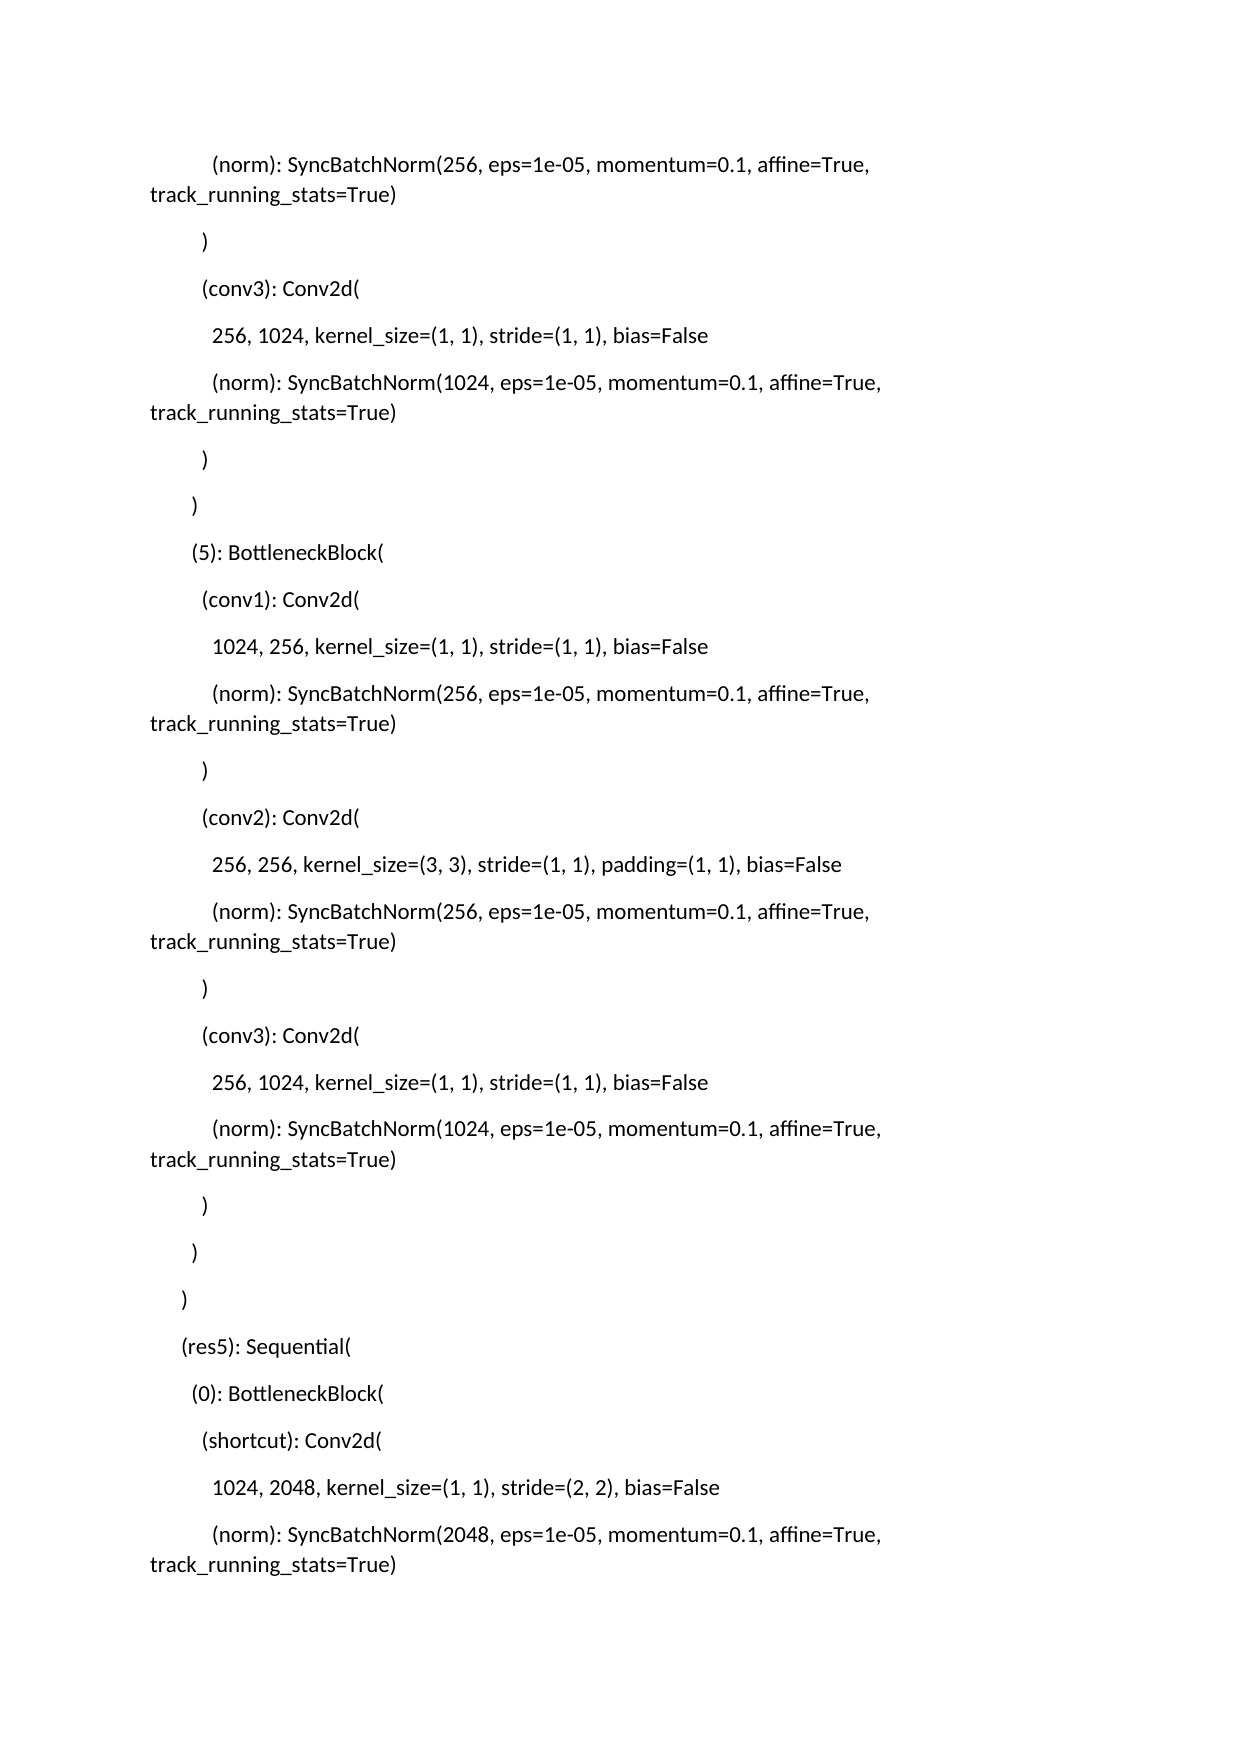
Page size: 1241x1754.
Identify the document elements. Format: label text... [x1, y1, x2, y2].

text (shortcut): Conv2d( [150, 1426, 1090, 1454]
text 1024, 2048, kernel_size=(1, 1), stride=(2, 2), bias=False [150, 1473, 1090, 1501]
text (norm): SyncBatchNorm(256, eps=1e-05, momentum=0.1, affine=True, track_running_stats=True) [150, 679, 1090, 737]
text (conv3): Conv2d( [150, 1021, 1090, 1049]
text ) [150, 492, 1090, 520]
text ) [150, 227, 1090, 255]
text (5): BottleneckBlock( [150, 538, 1090, 567]
text ) [150, 1285, 1090, 1313]
text 256, 1024, kernel_size=(1, 1), stride=(1, 1), bias=False [150, 1068, 1090, 1096]
text ) [150, 1192, 1090, 1220]
text (conv3): Conv2d( [150, 274, 1090, 302]
text (res5): Sequential( [150, 1332, 1090, 1360]
text (conv1): Conv2d( [150, 585, 1090, 613]
text (norm): SyncBatchNorm(256, eps=1e-05, momentum=0.1, affine=True, track_running_stats=True) [150, 897, 1090, 955]
text (norm): SyncBatchNorm(1024, eps=1e-05, momentum=0.1, affine=True, track_running_stats=True) [150, 1114, 1090, 1173]
text (norm): SyncBatchNorm(2048, eps=1e-05, momentum=0.1, affine=True, track_running_stats=True) [150, 1520, 1090, 1578]
text (0): BottleneckBlock( [150, 1379, 1090, 1407]
text 256, 1024, kernel_size=(1, 1), stride=(1, 1), bias=False [150, 321, 1090, 349]
text ) [150, 1238, 1090, 1267]
text ) [150, 756, 1090, 784]
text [150, 150, 1090, 208]
text 256, 256, kernel_size=(3, 3), stride=(1, 1), padding=(1, 1), bias=False [150, 850, 1090, 878]
text (norm): SyncBatchNorm(1024, eps=1e-05, momentum=0.1, affine=True, track_running_stats=True) [150, 368, 1090, 426]
text ) [150, 445, 1090, 473]
text (conv2): Conv2d( [150, 803, 1090, 831]
text ) [150, 974, 1090, 1002]
text 1024, 256, kernel_size=(1, 1), stride=(1, 1), bias=False [150, 632, 1090, 660]
